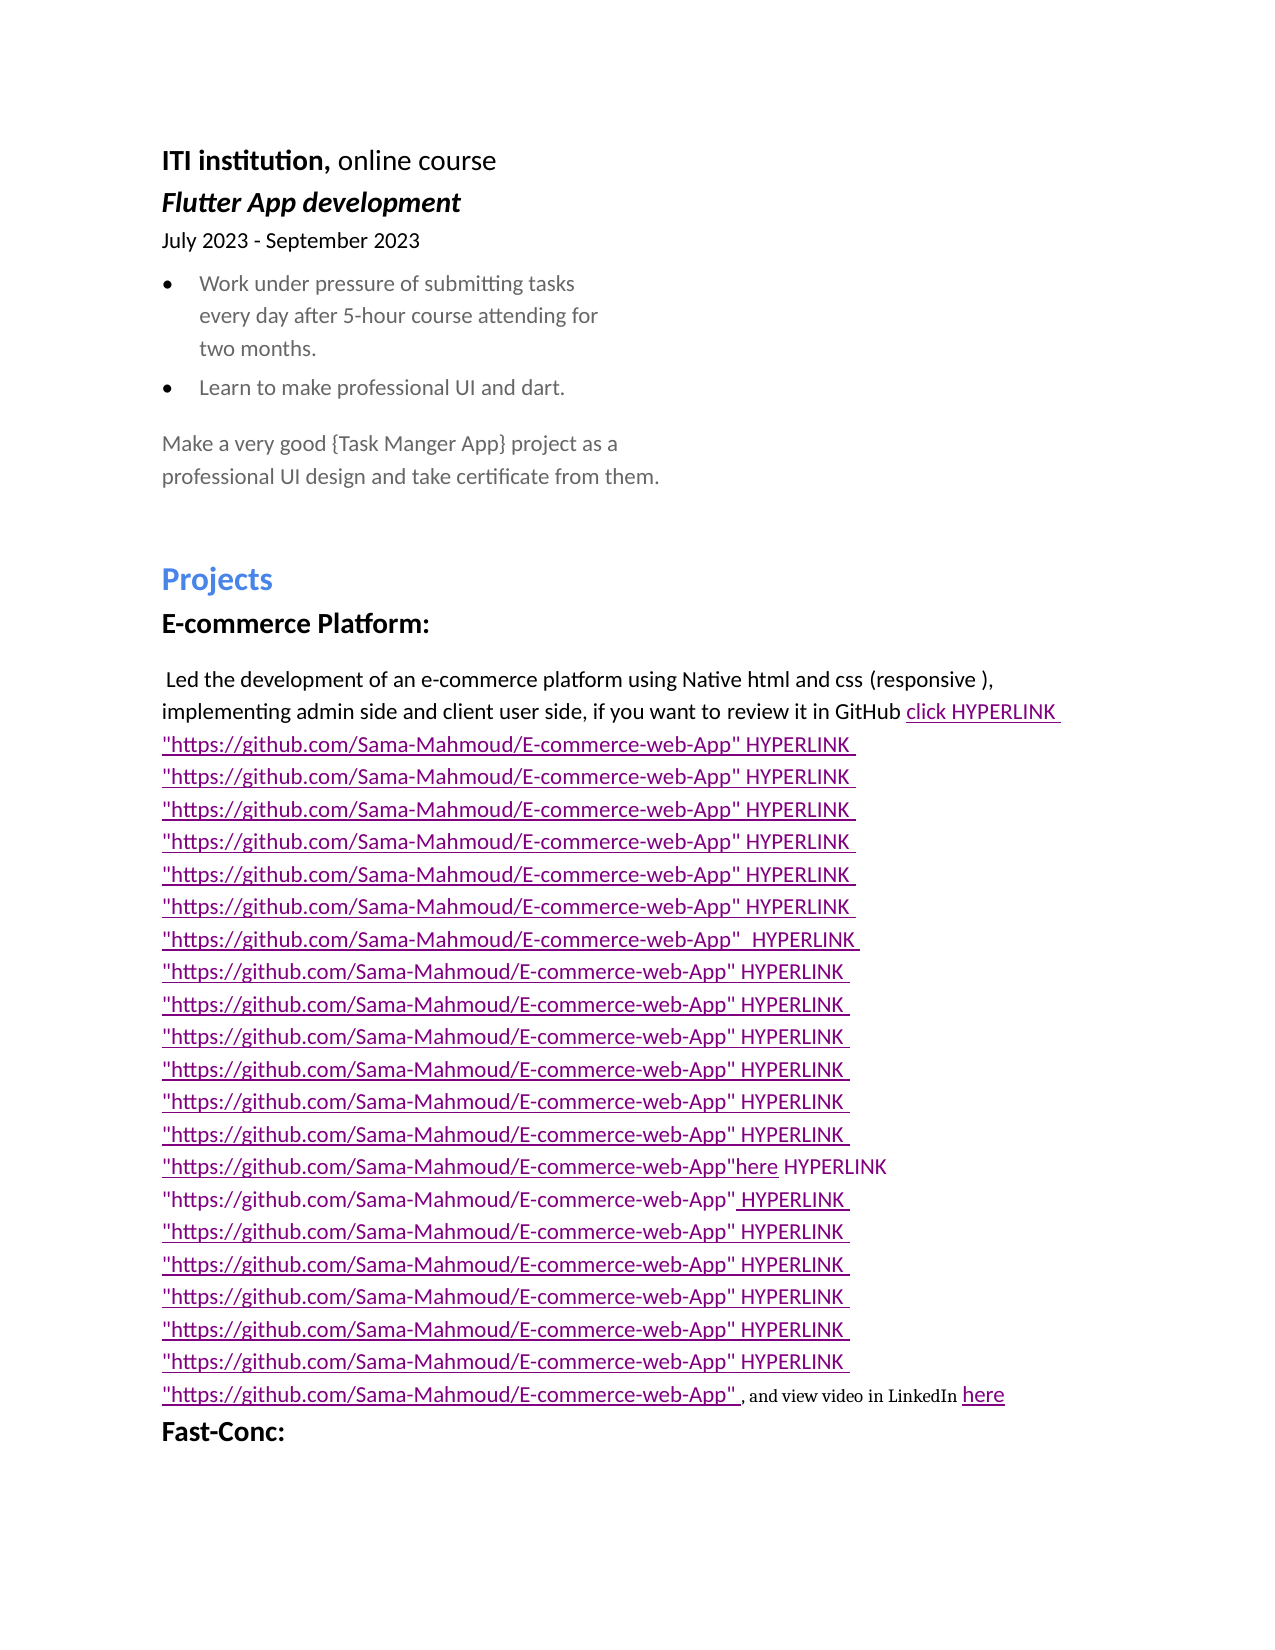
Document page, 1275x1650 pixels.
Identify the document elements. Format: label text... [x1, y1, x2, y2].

list Learn to make professional UI and dart. [161, 375, 1125, 400]
text E-commerce Platform: [162, 613, 1125, 638]
text July 2023 - September 2023 [162, 228, 1125, 253]
text Flutter App development [162, 192, 1125, 217]
list Work under pressure of submitting tasks every day after 5-hour course attending for two months. [162, 265, 630, 363]
text Led the development of an e-commerce platform using Native html and css (responsive ), implementing admin side and client user side, if you want to review it in GitHub click HYPERLINK "https://github.com/Sama-Mahmoud/E-commerce-web-App" HYPERLINK "https://github.com/Sama-Mahmoud/E-commerce-web-App" HYPERLINK "https://github.com/Sama-Mahmoud/E-commerce-web-App" HYPERLINK "https://github.com/Sama-Mahmoud/E-commerce-web-App" HYPERLINK "https://github.com/Sama-Mahmoud/E-commerce-web-App" HYPERLINK "https://github.com/Sama-Mahmoud/E-commerce-web-App" HYPERLINK "https://github.com/Sama-Mahmoud/E-commerce-web-App" HYPERLINK "https://github.com/Sama-Mahmoud/E-commerce-web-App" HYPERLINK "https://github.com/Sama-Mahmoud/E-commerce-web-App" HYPERLINK "https://github.com/Sama-Mahmoud/E-commerce-web-App" HYPERLINK "https://github.com/Sama-Mahmoud/E-commerce-web-App" HYPERLINK "https://github.com/Sama-Mahmoud/E-commerce-web-App" HYPERLINK "https://github.com/Sama-Mahmoud/E-commerce-web-App" HYPERLINK "https://github.com/Sama-Mahmoud/E-commerce-web-App"here HYPERLINK "https://github.com/Sama-Mahmoud/E-commerce-web-App" HYPERLINK "https://github.com/Sama-Mahmoud/E-commerce-web-App" HYPERLINK "https://github.com/Sama-Mahmoud/E-commerce-web-App" HYPERLINK "https://github.com/Sama-Mahmoud/E-commerce-web-App" HYPERLINK "https://github.com/Sama-Mahmoud/E-commerce-web-App" HYPERLINK "https://github.com/Sama-Mahmoud/E-commerce-web-App" HYPERLINK "https://github.com/Sama-Mahmoud/E-commerce-web-App" , and view video in LinkedIn here [162, 661, 1095, 1409]
text Projects [162, 570, 1125, 595]
text Make a very good {Task Manger App} project as a professional UI design and take certificate from them. [162, 426, 672, 491]
text ITI institution, online course [162, 150, 1125, 175]
text Fast-Conc: [162, 1421, 1125, 1446]
